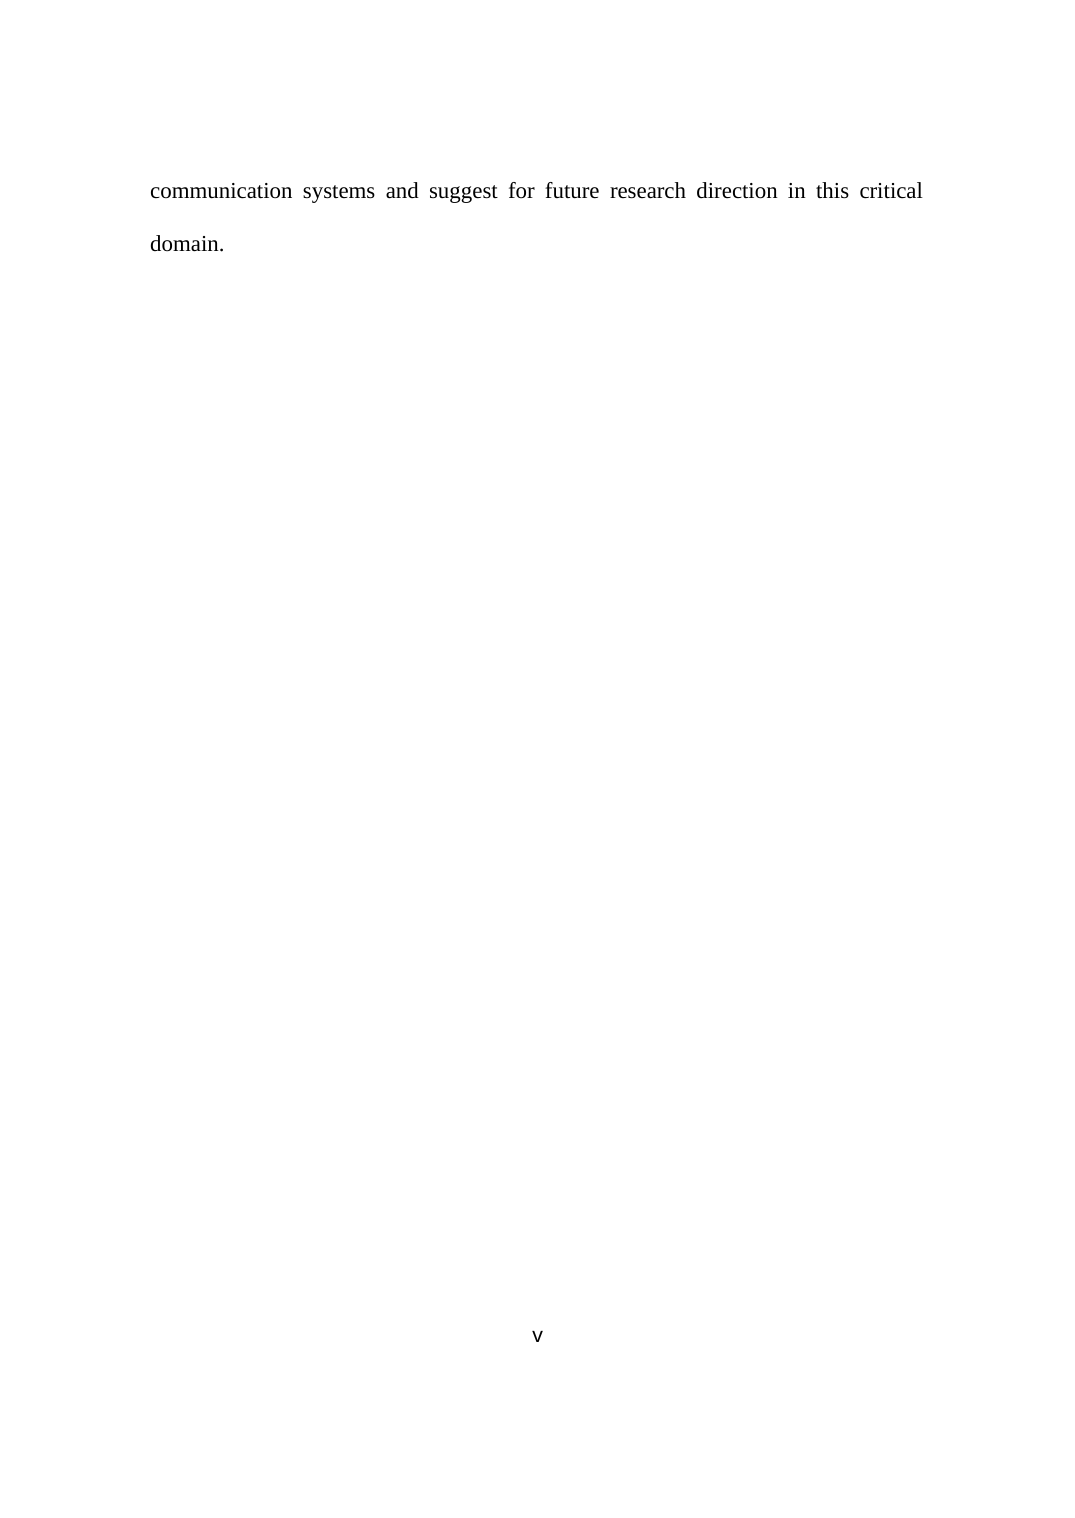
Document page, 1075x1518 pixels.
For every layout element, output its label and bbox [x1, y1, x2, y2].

text [150, 177, 925, 256]
